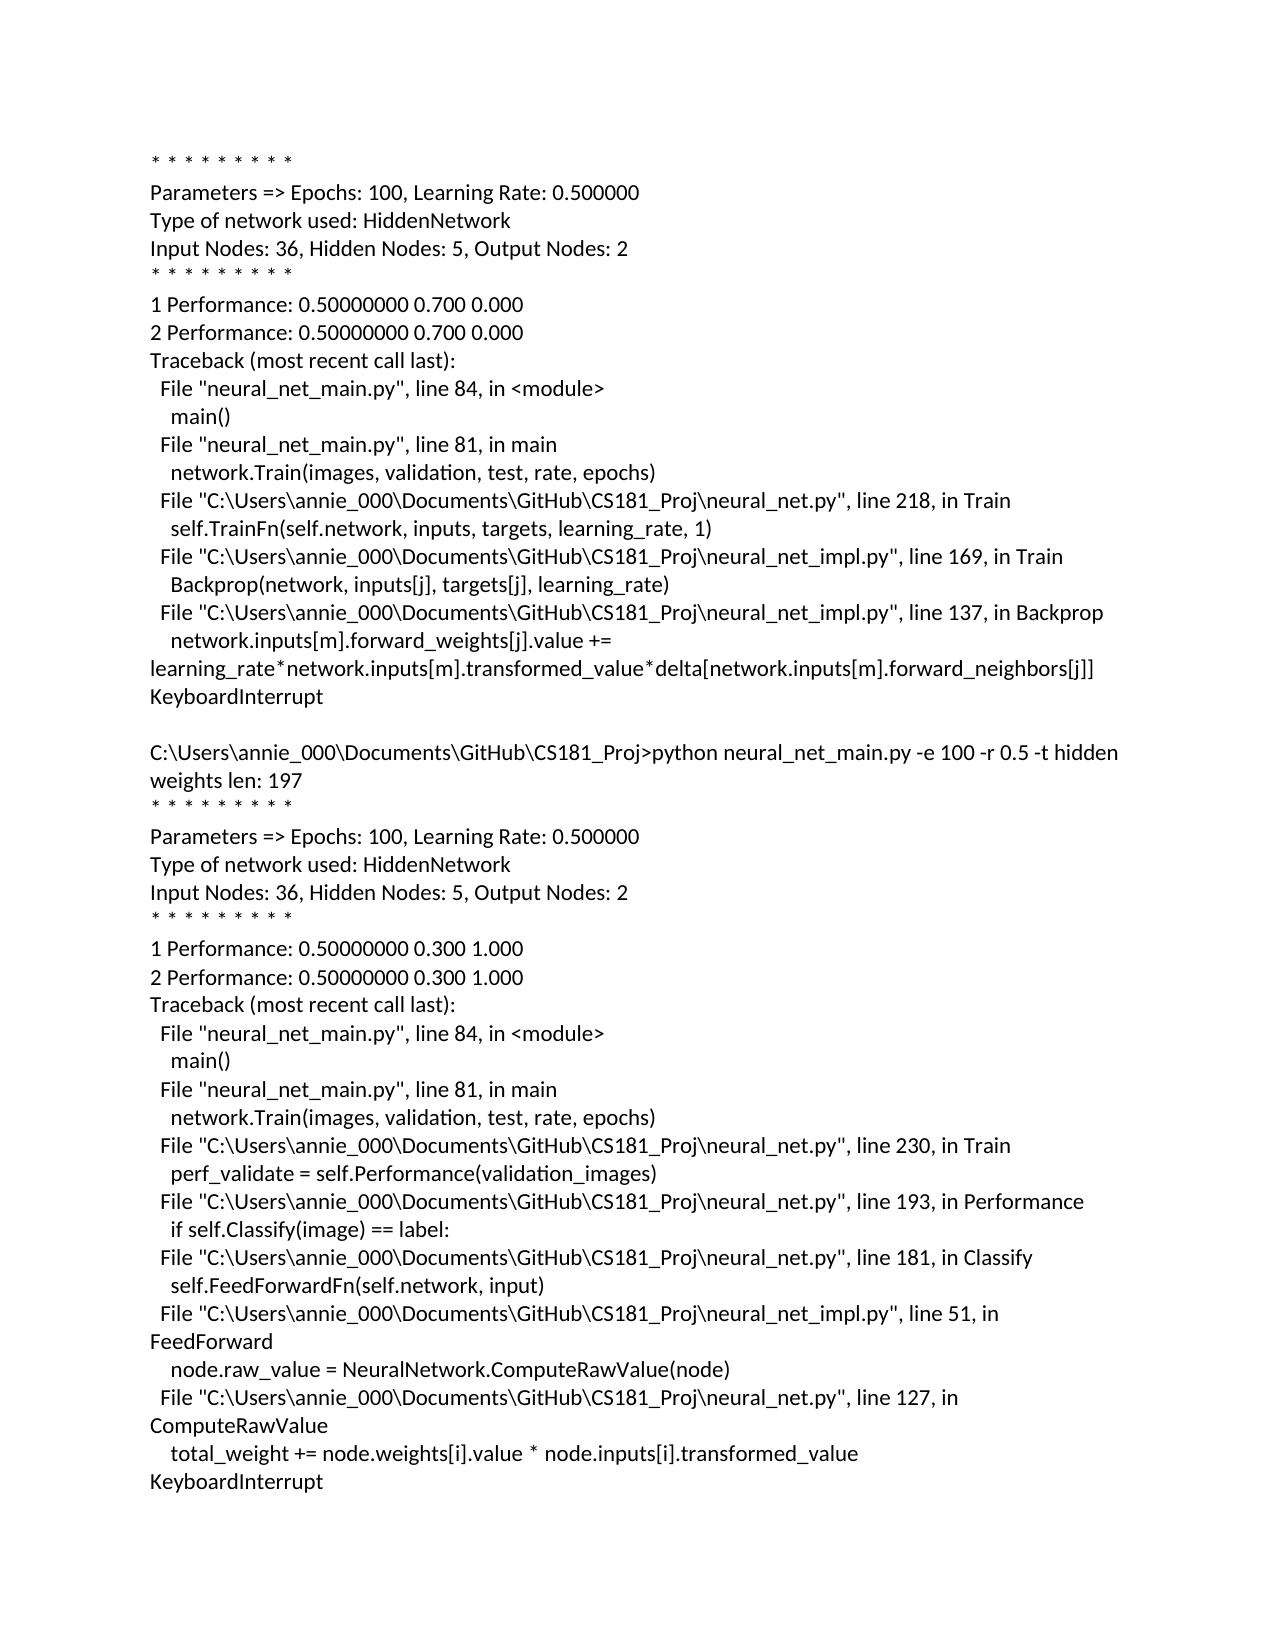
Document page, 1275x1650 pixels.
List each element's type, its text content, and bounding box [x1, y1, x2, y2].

text File "C:\Users\annie_000\Documents\GitHub\CS181_Proj\neural_net.py", line 127, in ComputeRawValue [150, 1383, 1125, 1439]
text network.inputs[m].forward_weights[j].value += learning_rate*network.inputs[m].transformed_value*delta[network.inputs[m].forward_neighbors[j]] [150, 626, 1125, 682]
text self.TrainFn(self.network, inputs, targets, learning_rate, 1) [150, 514, 1125, 542]
text File "C:\Users\annie_000\Documents\GitHub\CS181_Proj\neural_net_impl.py", line 51, in FeedForward [150, 1299, 1125, 1355]
text File "C:\Users\annie_000\Documents\GitHub\CS181_Proj\neural_net_impl.py", line 169, in Train [150, 542, 1125, 570]
text network.Train(images, validation, test, rate, epochs) [150, 1103, 1125, 1131]
text * * * * * * * * * [150, 907, 1125, 934]
text File "neural_net_main.py", line 84, in <module> [150, 374, 1125, 402]
text node.raw_value = NeuralNetwork.ComputeRawValue(node) [150, 1355, 1125, 1383]
text C:\Users\annie_000\Documents\GitHub\CS181_Proj>python neural_net_main.py -e 100 -r 0.5 -t hidden [150, 738, 1125, 766]
text network.Train(images, validation, test, rate, epochs) [150, 458, 1125, 486]
text File "C:\Users\annie_000\Documents\GitHub\CS181_Proj\neural_net.py", line 193, in Performance [150, 1187, 1125, 1215]
text if self.Classify(image) == label: [150, 1215, 1125, 1243]
text Input Nodes: 36, Hidden Nodes: 5, Output Nodes: 2 [150, 234, 1125, 262]
text Parameters => Epochs: 100, Learning Rate: 0.500000 [150, 822, 1125, 851]
text File "C:\Users\annie_000\Documents\GitHub\CS181_Proj\neural_net.py", line 218, in Train [150, 486, 1125, 514]
text 2 Performance: 0.50000000 0.300 1.000 [150, 963, 1125, 991]
text File "C:\Users\annie_000\Documents\GitHub\CS181_Proj\neural_net_impl.py", line 137, in Backprop [150, 598, 1125, 626]
text * * * * * * * * * [150, 794, 1125, 822]
text File "C:\Users\annie_000\Documents\GitHub\CS181_Proj\neural_net.py", line 230, in Train [150, 1131, 1125, 1159]
text Input Nodes: 36, Hidden Nodes: 5, Output Nodes: 2 [150, 878, 1125, 907]
text Backprop(network, inputs[j], targets[j], learning_rate) [150, 570, 1125, 598]
text File "neural_net_main.py", line 81, in main [150, 1075, 1125, 1103]
text main() [150, 1047, 1125, 1075]
text File "C:\Users\annie_000\Documents\GitHub\CS181_Proj\neural_net.py", line 181, in Classify [150, 1243, 1125, 1271]
text File "neural_net_main.py", line 84, in <module> [150, 1019, 1125, 1047]
text Type of network used: HiddenNetwork [150, 851, 1125, 878]
text 1 Performance: 0.50000000 0.300 1.000 [150, 934, 1125, 963]
text KeyboardInterrupt [150, 682, 1125, 710]
text * * * * * * * * * [150, 150, 1125, 178]
text self.FeedForwardFn(self.network, input) [150, 1271, 1125, 1299]
text * * * * * * * * * [150, 262, 1125, 290]
text 2 Performance: 0.50000000 0.700 0.000 [150, 318, 1125, 346]
text KeyboardInterrupt [150, 1467, 1125, 1495]
text Type of network used: HiddenNetwork [150, 206, 1125, 234]
text Parameters => Epochs: 100, Learning Rate: 0.500000 [150, 178, 1125, 206]
text File "neural_net_main.py", line 81, in main [150, 430, 1125, 458]
text total_weight += node.weights[i].value * node.inputs[i].transformed_value [150, 1439, 1125, 1467]
text perf_validate = self.Performance(validation_images) [150, 1159, 1125, 1187]
text main() [150, 402, 1125, 430]
text weights len: 197 [150, 766, 1125, 794]
text Traceback (most recent call last): [150, 346, 1125, 374]
text 1 Performance: 0.50000000 0.700 0.000 [150, 290, 1125, 318]
text Traceback (most recent call last): [150, 991, 1125, 1019]
